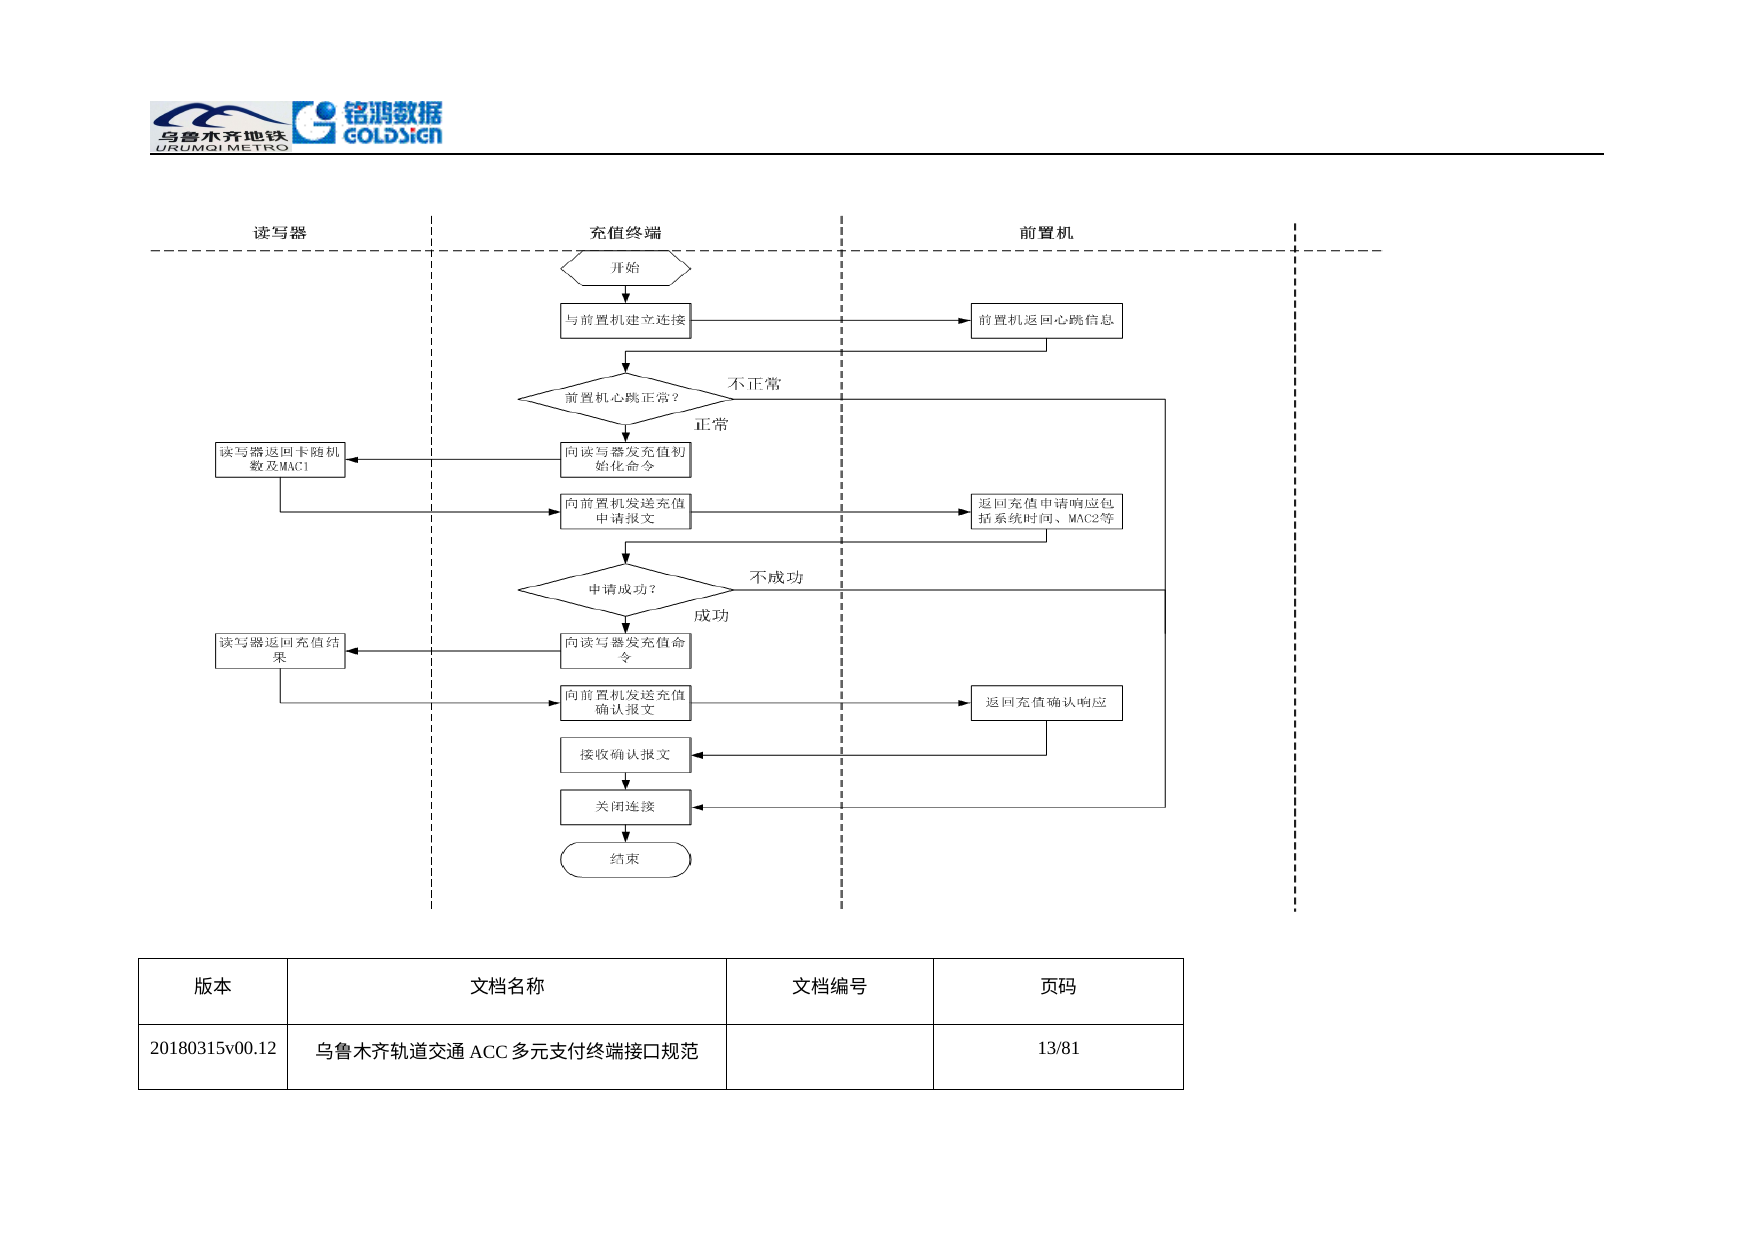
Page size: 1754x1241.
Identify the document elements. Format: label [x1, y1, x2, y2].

picture [150, 215, 1383, 912]
picture [150, 101, 447, 152]
